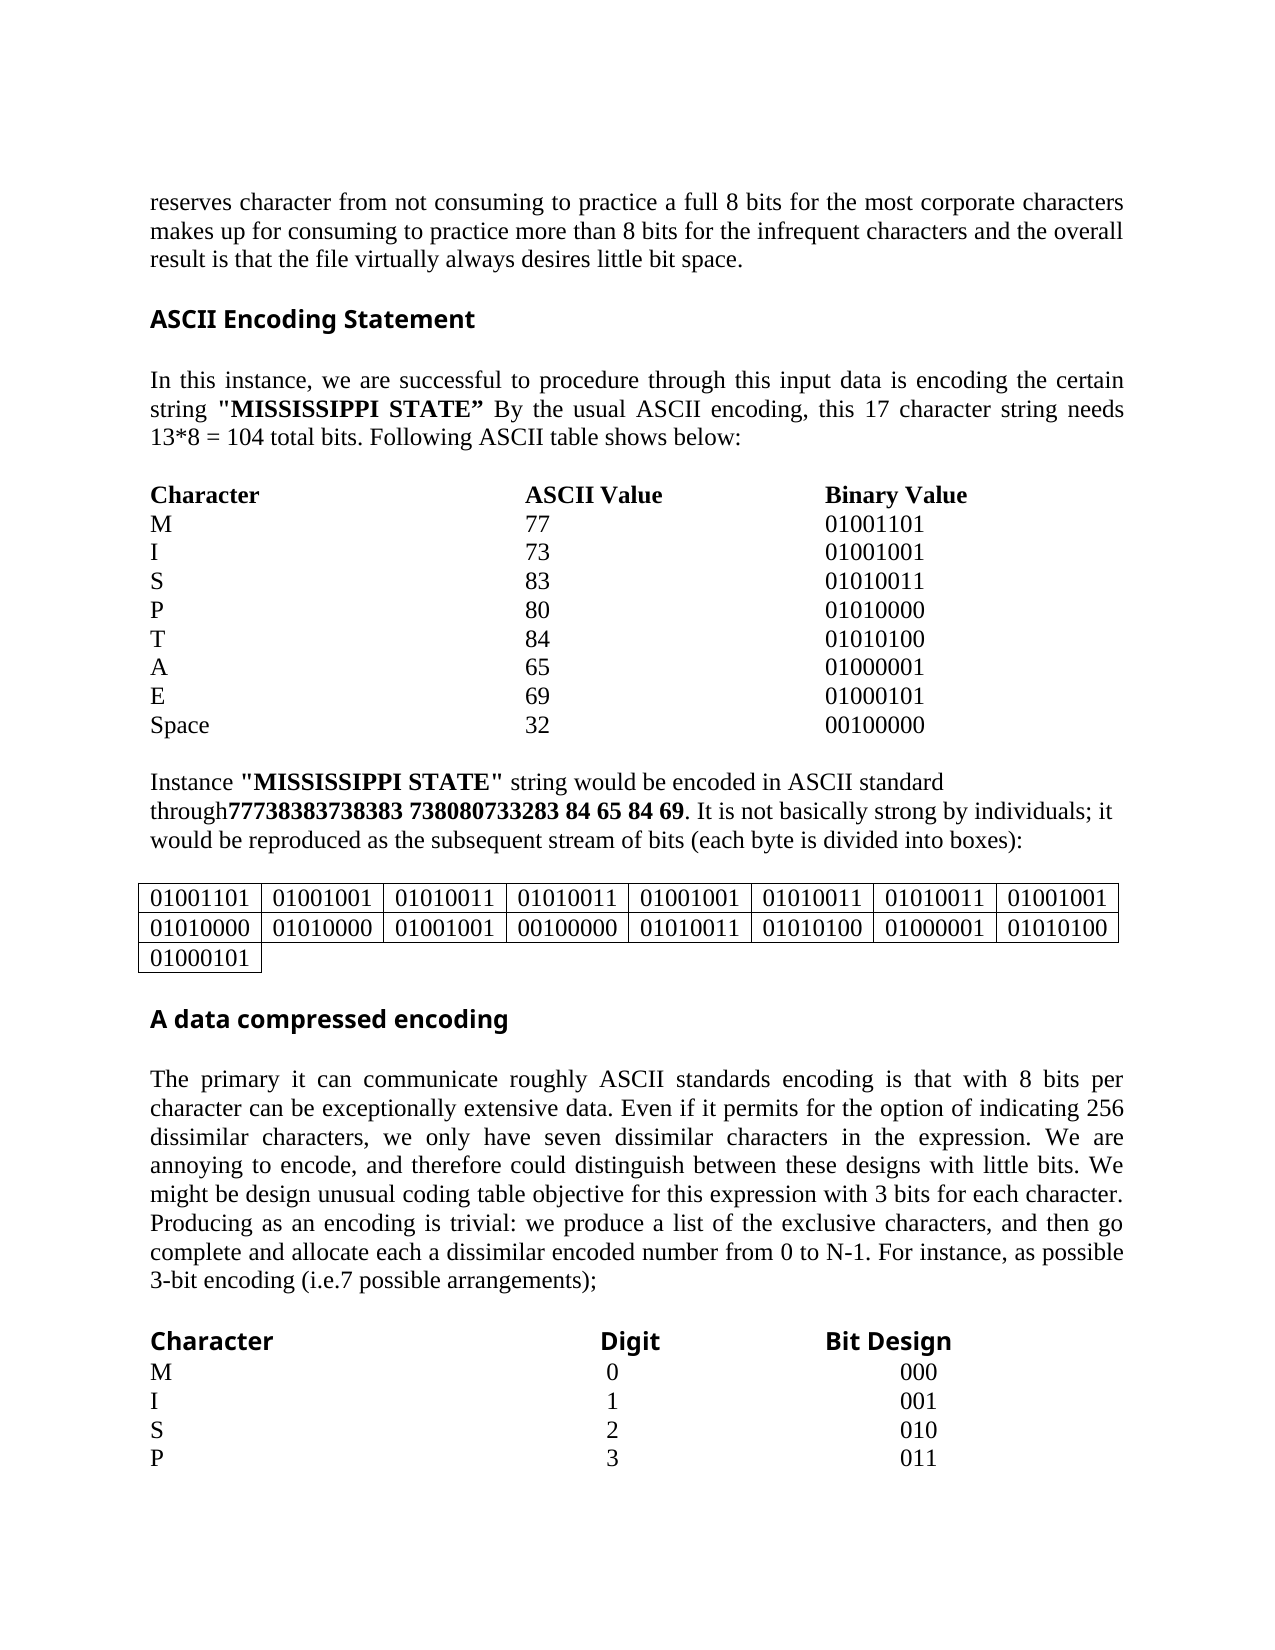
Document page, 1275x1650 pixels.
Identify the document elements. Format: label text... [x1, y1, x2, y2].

table_cell 01000101 [139, 943, 261, 972]
text Space 32 00100000 [150, 710, 1125, 739]
table_cell 01010000 [262, 913, 383, 942]
table_header 01010011 [384, 884, 506, 912]
text T 84 01010100 [150, 624, 1125, 652]
text I 1 001 [150, 1386, 1125, 1415]
text Character ASCII Value Binary Value [150, 480, 1125, 509]
text E 69 01000101 [150, 681, 1125, 710]
text In this instance, we are successful to procedure through this input data is encoding the certain string "MISSISSIPPI STATE” By the usual ASCII encoding, this 17 character string needs 13*8 = 104 total bits. Following ASCII table shows below: [150, 365, 1125, 451]
text A data compressed encoding [150, 1002, 1125, 1036]
table_cell 01010011 [629, 913, 751, 942]
table_cell 01010000 [139, 913, 261, 942]
text I 73 01001001 [150, 537, 1125, 566]
text Instance "MISSISSIPPI STATE" string would be encoded in ASCII standard through77738383738383 738080733283 84 65 84 69. It is not basically strong by individuals; it would be reproduced as the subsequent stream of bits (each byte is divided into boxes): [150, 767, 1125, 854]
table_header 01001101 [139, 884, 261, 912]
table_header 01010011 [752, 884, 873, 912]
text ASCII Encoding Statement [150, 302, 1125, 336]
table_header 01010011 [507, 884, 628, 912]
table_cell 01001001 [384, 913, 506, 942]
table_header 01001001 [262, 884, 383, 912]
table_header 01010011 [874, 884, 996, 912]
table_header 01001001 [997, 884, 1118, 912]
text S 2 010 [150, 1415, 1125, 1443]
text M 77 01001101 [150, 509, 1125, 537]
text A 65 01000001 [150, 652, 1125, 681]
table_cell 00100000 [507, 913, 628, 942]
table_cell 01000001 [874, 913, 996, 942]
table_header 01001001 [629, 884, 751, 912]
text The primary it can communicate roughly ASCII standards encoding is that with 8 bits per character can be exceptionally extensive data. Even if it permits for the option of indicating 256 dissimilar characters, we only have seven dissimilar characters in the expression. We are annoying to encode, and therefore could distinguish between these designs with little bits. We might be design unusual coding table objective for this expression with 3 bits for each character. Producing as an encoding is trivial: we produce a list of the exclusive characters, and then go complete and allocate each a dissimilar encoded number from 0 to N-1. For instance, as possible 3-bit encoding (i.e.7 possible arrangements); [150, 1064, 1125, 1294]
text P 3 011 [150, 1443, 1125, 1472]
text M 0 000 [150, 1357, 1125, 1386]
text P 80 01010000 [150, 595, 1125, 624]
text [150, 187, 1125, 273]
table_cell 01010100 [997, 913, 1118, 942]
table_cell 01010100 [752, 913, 873, 942]
text S 83 01010011 [150, 566, 1125, 595]
text Character Digit Bit Design [150, 1323, 1125, 1357]
